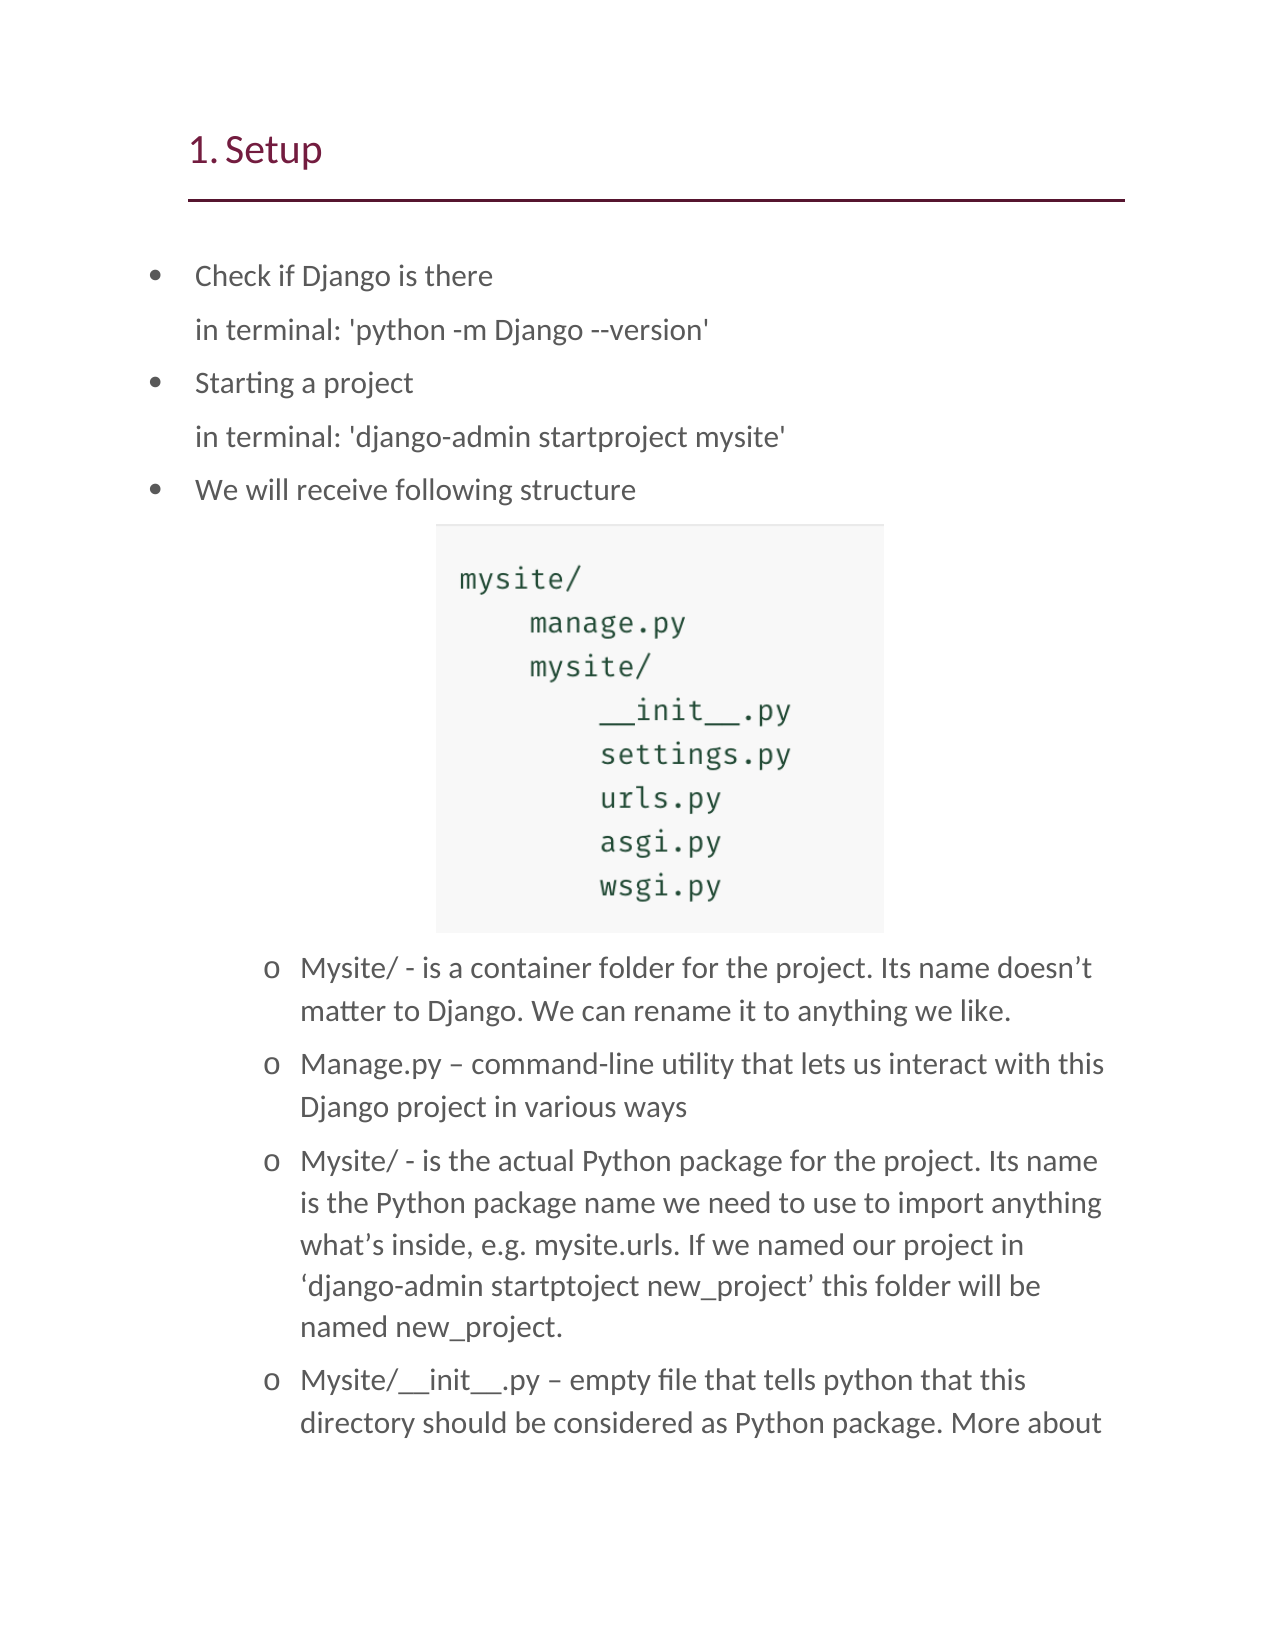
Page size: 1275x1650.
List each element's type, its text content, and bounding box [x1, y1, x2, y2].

list in terminal: 'python -m Django --version' [195, 309, 1125, 348]
list Starting a project [150, 363, 1125, 401]
list Check if Django is there [150, 256, 1125, 294]
list Mysite/ - is a container folder for the project. Its name doesn’t matter to Django. We can rename it to anything we like. [262, 948, 1125, 1029]
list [262, 1361, 1125, 1441]
subtitle Setup [187, 123, 1125, 202]
picture [436, 524, 884, 933]
list Mysite/ - is the actual Python package for the project. Its name is the Python package name we need to use to import anything what’s inside, e.g. mysite.urls. If we named our project in ‘django-admin startptoject new_project’ this folder will be named new_project. [262, 1141, 1125, 1345]
list We will receive following structure [150, 471, 1125, 509]
list Manage.py – command-line utility that lets us interact with this Django project in various ways [262, 1044, 1125, 1125]
list in terminal: 'django-admin startproject mysite' [195, 417, 1125, 455]
